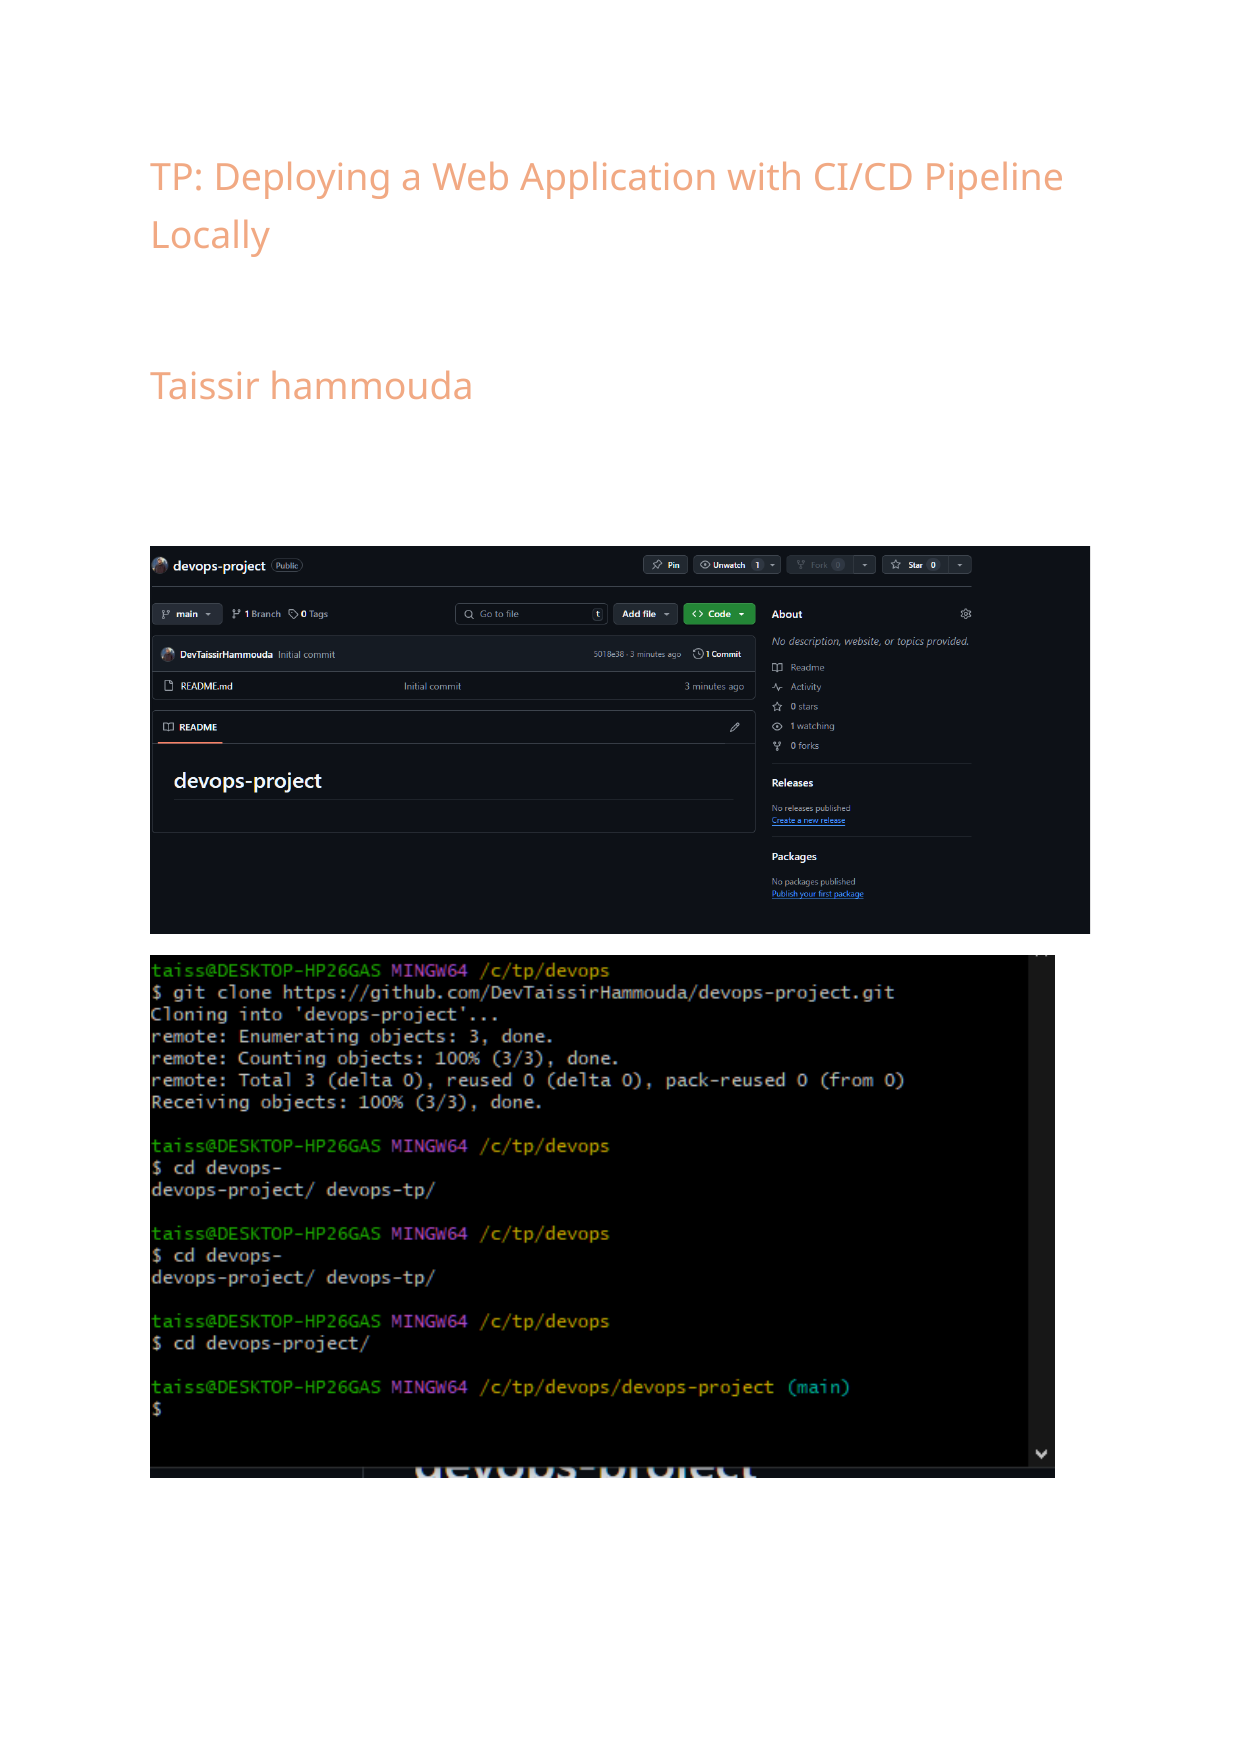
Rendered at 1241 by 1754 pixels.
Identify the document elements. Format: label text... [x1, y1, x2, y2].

text TP: Deploying a Web Application with CI/CD Pipeline Locally [150, 150, 1090, 260]
picture [150, 546, 1091, 934]
text Taissir hammouda [150, 359, 1090, 410]
picture [150, 955, 1055, 1478]
